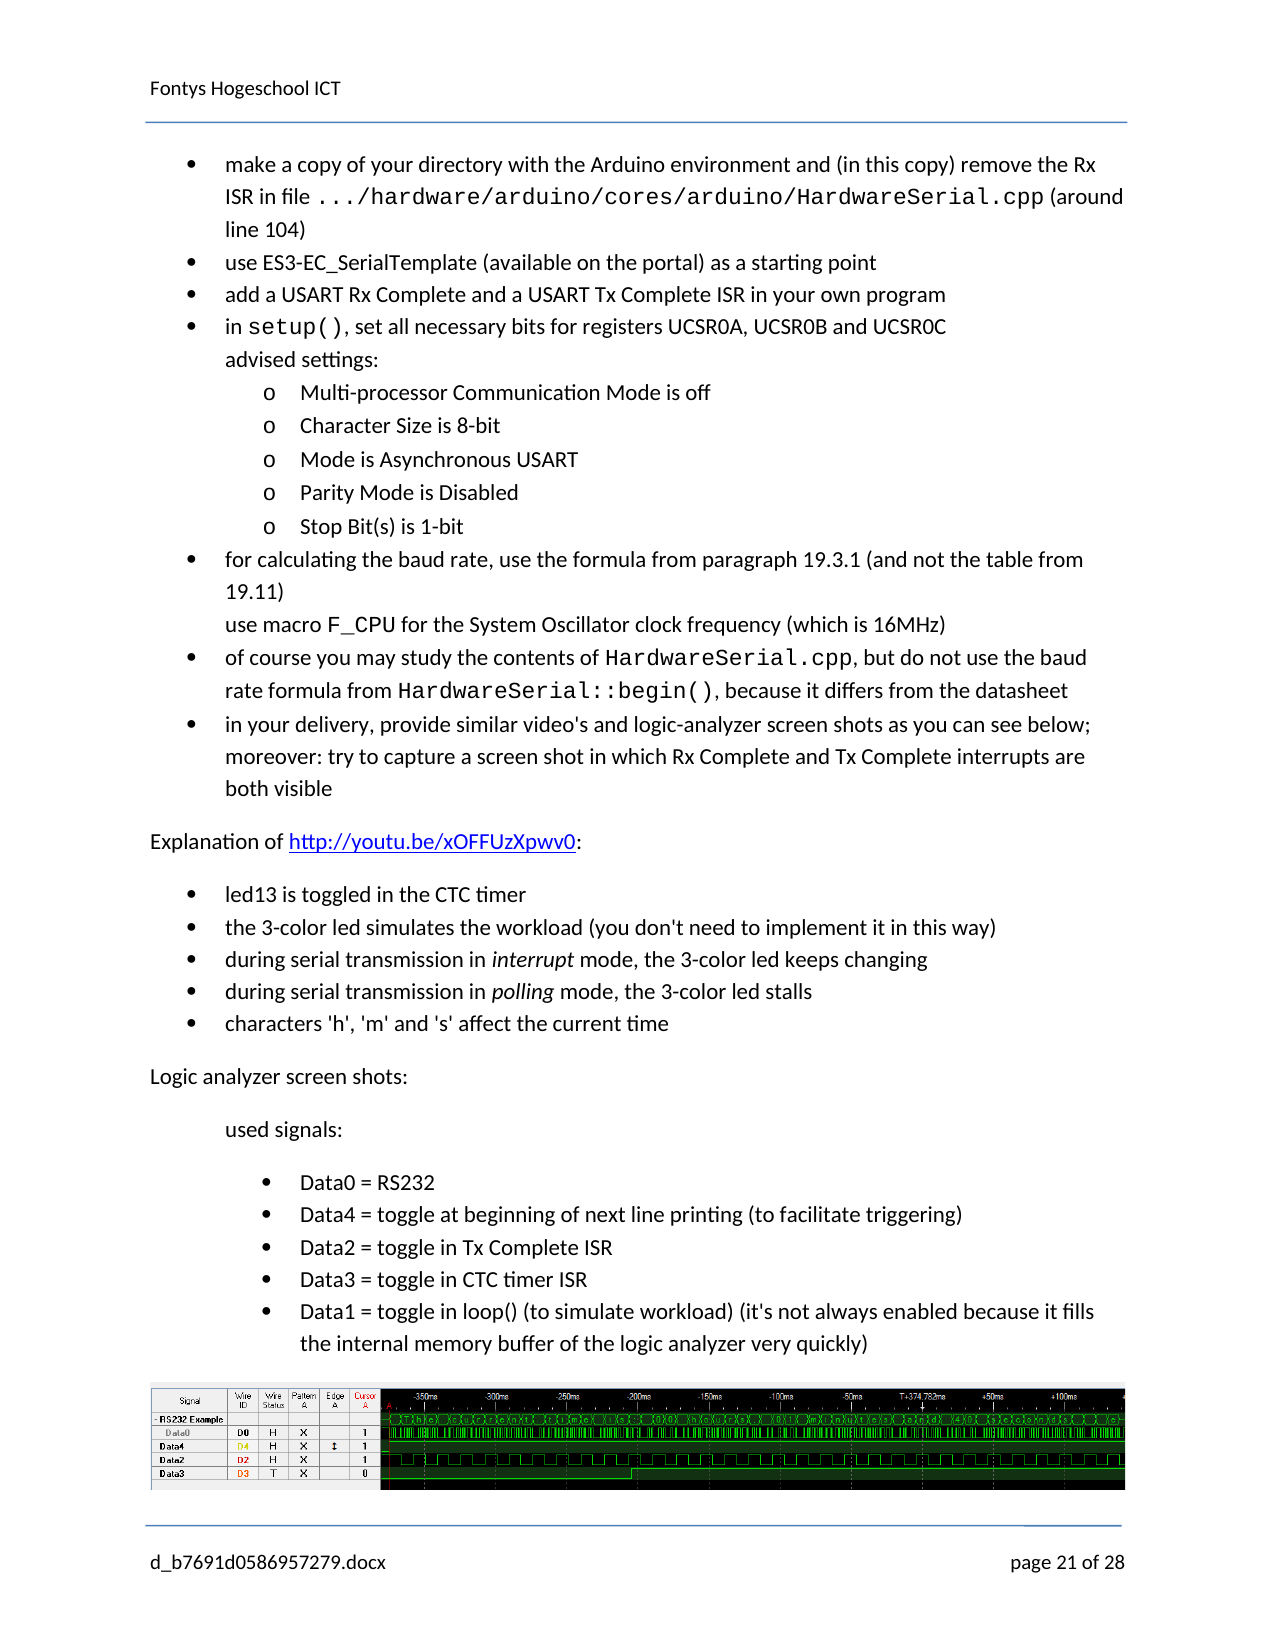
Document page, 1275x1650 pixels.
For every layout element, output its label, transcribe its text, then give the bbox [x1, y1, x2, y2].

list Data2 = toggle in Tx Complete ISR [262, 1233, 1125, 1261]
list Multi-processor Communication Mode is off [262, 378, 1125, 407]
list Data4 = toggle at beginning of next line printing (to facilitate triggering) [262, 1201, 1125, 1228]
list Mode is Asynchronous USART [262, 445, 1125, 474]
text used signals: [225, 1115, 1125, 1143]
list of course you may study the contents of HardwareSerial.cpp, but do not use the baud rate formula from HardwareSerial::begin(), because it differs from the datasheet [187, 643, 1125, 706]
list Parity Mode is Disabled [262, 478, 1125, 507]
list Character Size is 8-bit [262, 411, 1125, 440]
list add a USART Rx Complete and a USART Tx Complete ISR in your own program [187, 280, 1125, 308]
list Data0 = RS232 [262, 1168, 1125, 1196]
list the 3-color led simulates the workload (you don't need to implement it in this way) [187, 913, 1125, 941]
list during serial transmission in interrupt mode, the 3-color led keeps changing [187, 945, 1125, 973]
list for calculating the baud rate, use the formula from paragraph 19.3.1 (and not the table from 19.11) use macro F_CPU for the System Oscillator clock frequency (which is 16MHz) [187, 545, 1125, 639]
list in setup(), set all necessary bits for registers UCSR0A, UCSR0B and UCSR0C advised settings: [187, 312, 1125, 373]
list led13 is toggled in the CTC timer [187, 881, 1125, 908]
picture [150, 1382, 1125, 1490]
list use ES3-EC_SerialTemplate (available on the portal) as a starting point [187, 248, 1125, 276]
list in your delivery, provide similar video's and logic-analyzer screen shots as you can see below; moreover: try to capture a screen shot in which Rx Complete and Tx Complete interrupts are both visible [187, 710, 1125, 802]
list make a copy of your directory with the Arduino environment and (in this copy) remove the Rx ISR in file .../hardware/arduino/cores/arduino/HardwareSerial.cpp (around line 104) [187, 150, 1125, 243]
text Logic analyzer screen shots: [150, 1062, 1125, 1090]
text Explanation of http://youtu.be/xOFFUzXpwv0: [150, 827, 1125, 856]
list Data1 = toggle in loop() (to simulate workload) (it's not always enabled because it fills the internal memory buffer of the logic analyzer very quickly) [262, 1297, 1125, 1357]
list Stop Bit(s) is 1-bit [262, 512, 1125, 541]
list during serial transmission in polling mode, the 3-color led stalls [187, 977, 1125, 1005]
list characters 'h', 'm' and 's' affect the current time [187, 1009, 1125, 1037]
list Data3 = toggle in CTC timer ISR [262, 1265, 1125, 1293]
